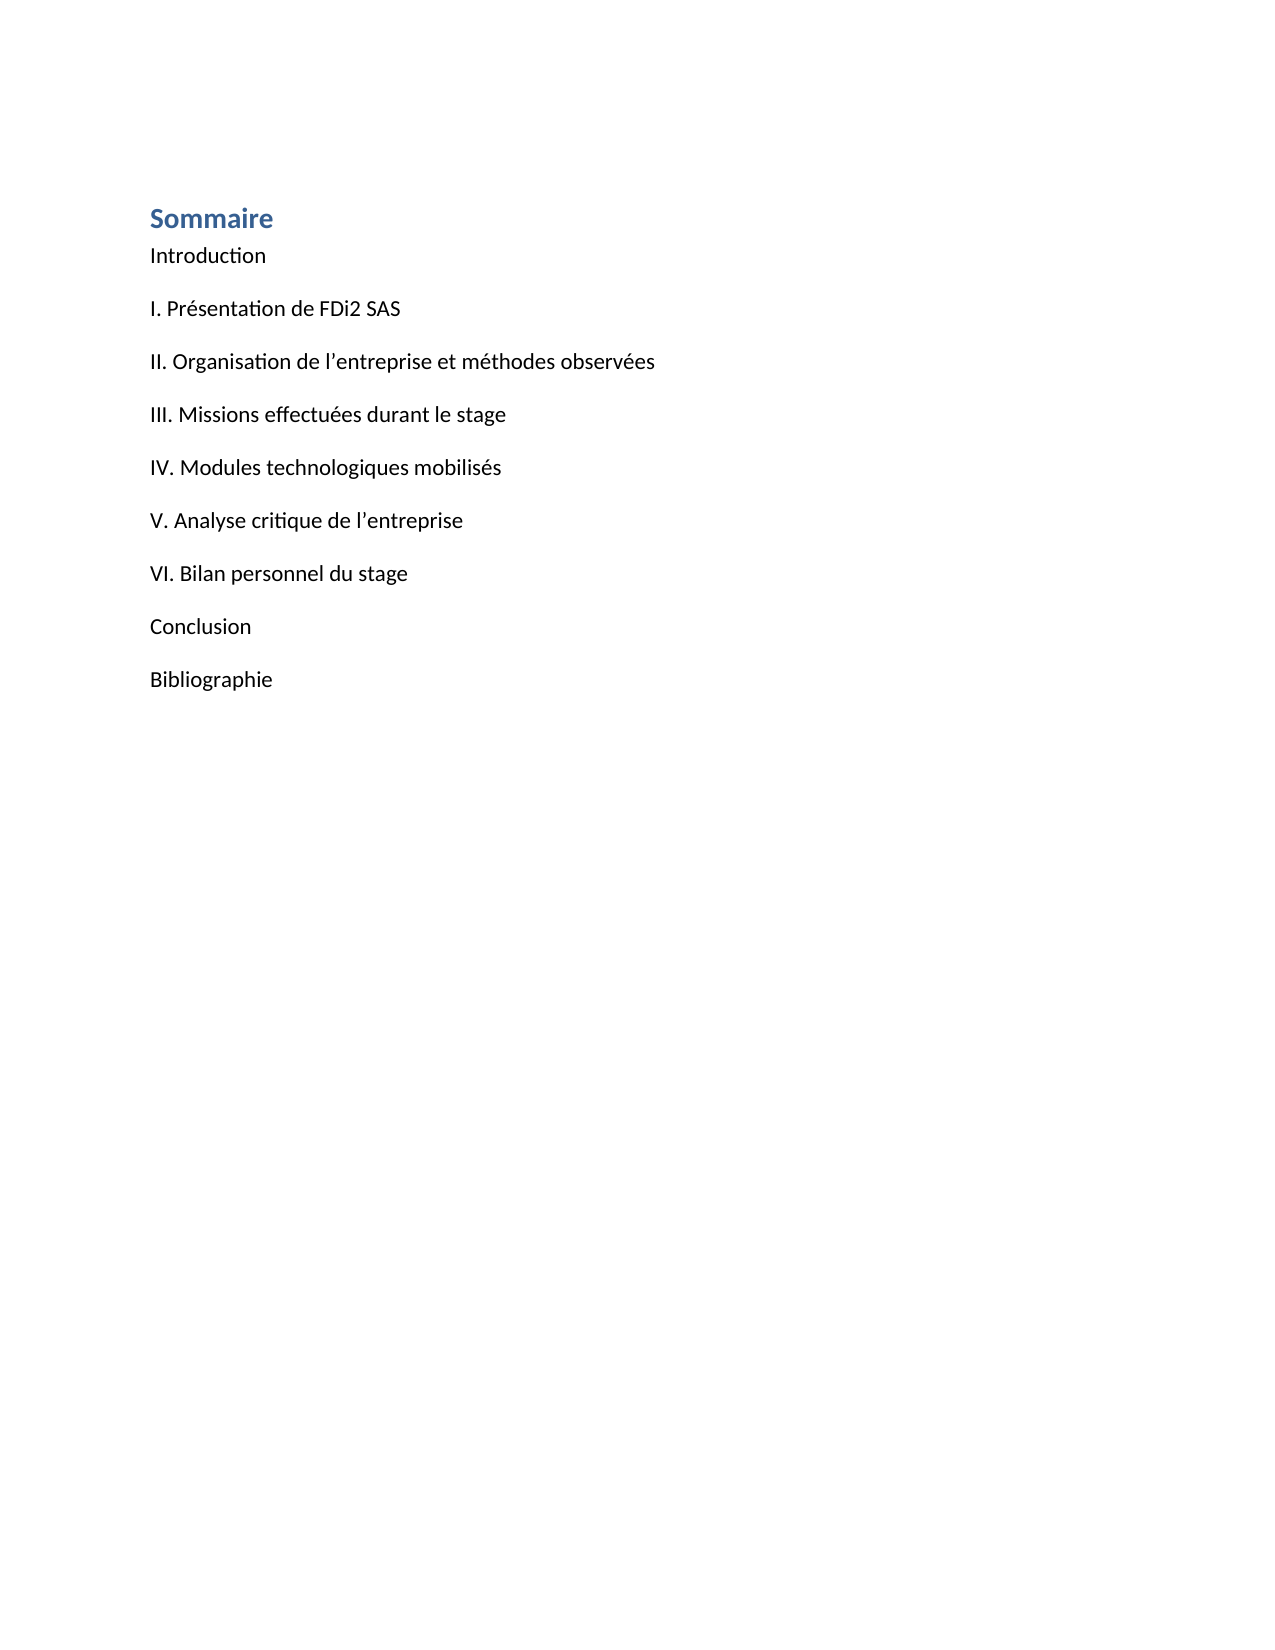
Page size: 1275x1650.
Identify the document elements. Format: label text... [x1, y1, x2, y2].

text V. Analyse critique de l’entreprise [150, 506, 1125, 534]
text Introduction [150, 241, 1125, 269]
text Bibliographie [150, 665, 1125, 693]
text VI. Bilan personnel du stage [150, 559, 1125, 587]
text IV. Modules technologiques mobilisés [150, 453, 1125, 481]
text Conclusion [150, 612, 1125, 640]
text I. Présentation de FDi2 SAS [150, 294, 1125, 322]
text III. Missions effectuées durant le stage [150, 400, 1125, 428]
text II. Organisation de l’entreprise et méthodes observées [150, 347, 1125, 375]
subtitle Sommaire [150, 200, 1125, 236]
